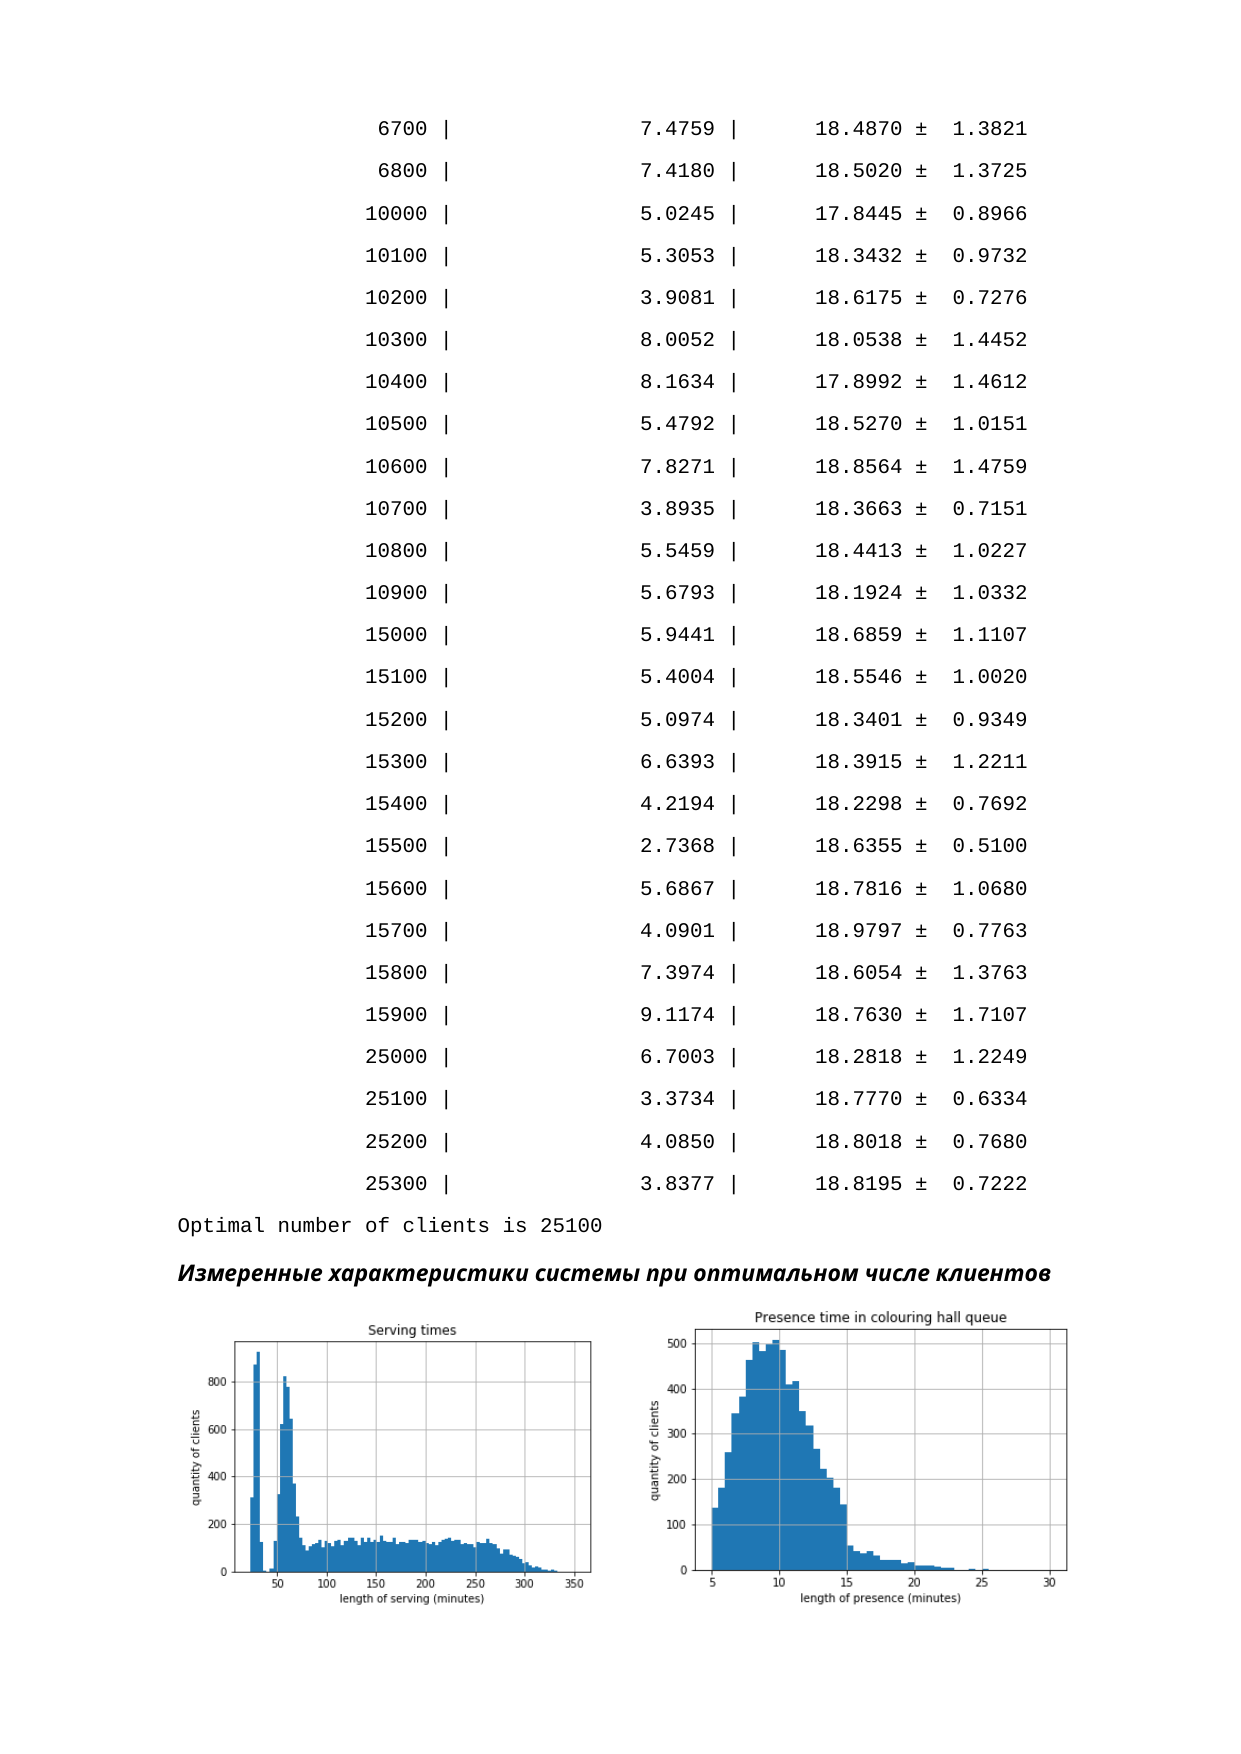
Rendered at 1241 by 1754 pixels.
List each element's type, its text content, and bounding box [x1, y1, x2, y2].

text Optimal number of clients is 25100 [177, 1215, 1152, 1239]
text 10100 | 5.3053 | 18.3432 ± 0.9732 [177, 245, 1152, 268]
text 25200 | 4.0850 | 18.8018 ± 0.7680 [177, 1131, 1152, 1154]
text 15300 | 6.6393 | 18.3915 ± 1.2211 [177, 751, 1152, 774]
text 10400 | 8.1634 | 17.8992 ± 1.4612 [177, 371, 1152, 395]
text 15800 | 7.3974 | 18.6054 ± 1.3763 [177, 962, 1152, 986]
text 6700 | 7.4759 | 18.4870 ± 1.3821 [177, 118, 1152, 142]
text 15400 | 4.2194 | 18.2298 ± 0.7692 [177, 793, 1152, 817]
text 15700 | 4.0901 | 18.9797 ± 0.7763 [177, 920, 1152, 943]
text 15000 | 5.9441 | 18.6859 ± 1.1107 [177, 624, 1152, 648]
text 10500 | 5.4792 | 18.5270 ± 1.0151 [177, 413, 1152, 437]
text 25300 | 3.8377 | 18.8195 ± 0.7222 [177, 1173, 1152, 1196]
subtitle Измеренные характеристики системы при оптимальном числе клиентов [177, 1257, 1152, 1288]
text 15900 | 9.1174 | 18.7630 ± 1.7107 [177, 1004, 1152, 1028]
text 25000 | 6.7003 | 18.2818 ± 1.2249 [177, 1046, 1152, 1070]
text 10200 | 3.9081 | 18.6175 ± 0.7276 [177, 287, 1152, 311]
text 10900 | 5.6793 | 18.1924 ± 1.0332 [177, 582, 1152, 606]
text 25100 | 3.3734 | 18.7770 ± 0.6334 [177, 1088, 1152, 1112]
text 10000 | 5.0245 | 17.8445 ± 0.8966 [177, 202, 1152, 226]
text 10600 | 7.8271 | 18.8564 ± 1.4759 [177, 456, 1152, 479]
text 15100 | 5.4004 | 18.5546 ± 1.0020 [177, 667, 1152, 690]
text 6800 | 7.4180 | 18.5020 ± 1.3725 [177, 160, 1152, 184]
text 15600 | 5.6867 | 18.7816 ± 1.0680 [177, 877, 1152, 901]
text 15200 | 5.0974 | 18.3401 ± 0.9349 [177, 709, 1152, 732]
text 10300 | 8.0052 | 18.0538 ± 1.4452 [177, 329, 1152, 353]
picture [177, 1291, 1114, 1610]
text 10700 | 3.8935 | 18.3663 ± 0.7151 [177, 498, 1152, 521]
text 15500 | 2.7368 | 18.6355 ± 0.5100 [177, 835, 1152, 859]
text 10800 | 5.5459 | 18.4413 ± 1.0227 [177, 540, 1152, 564]
